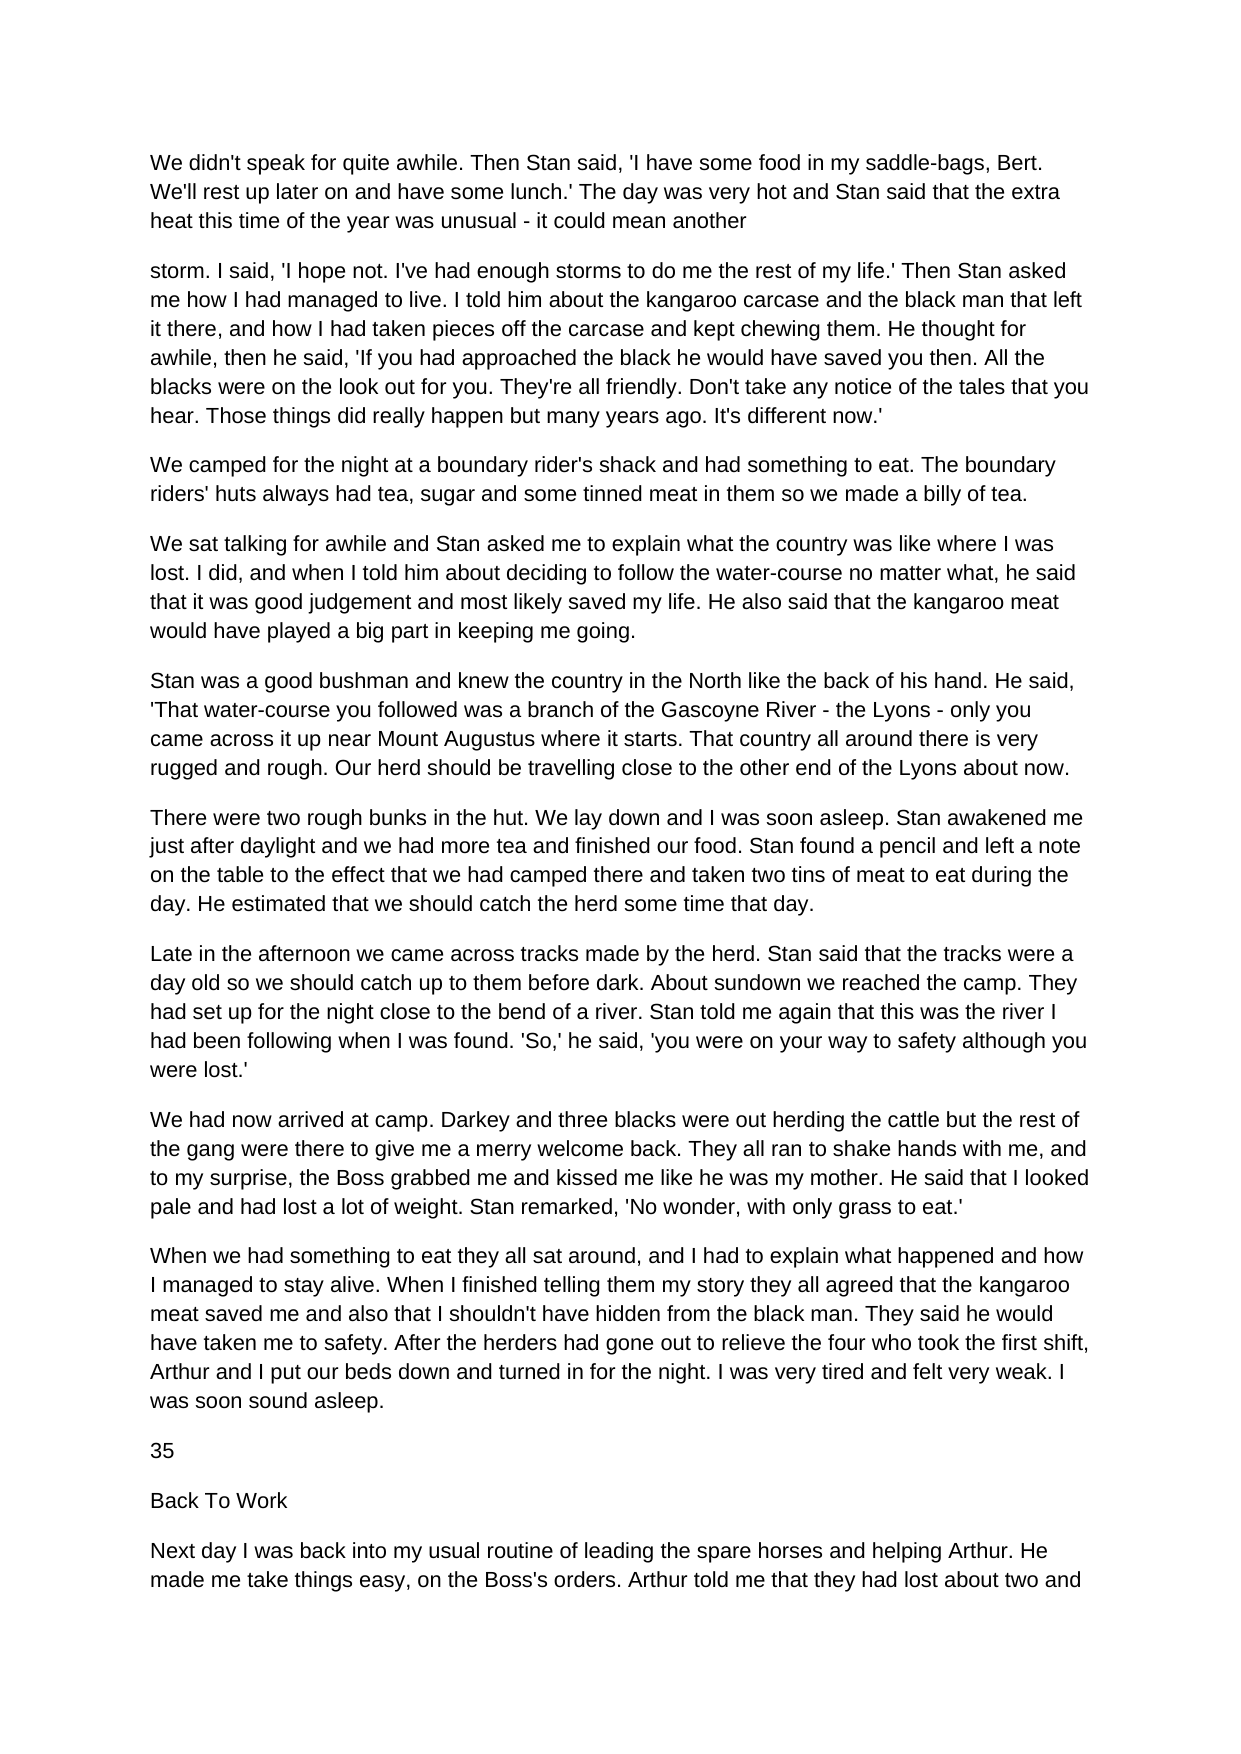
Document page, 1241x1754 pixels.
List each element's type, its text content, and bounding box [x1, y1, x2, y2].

text When we had something to eat they all sat around, and I had to explain what happened and how I managed to stay alive. When I finished telling them my story they all agreed that the kangaroo meat saved me and also that I shouldn't have hidden from the black man. They said he would have taken me to safety. After the herders had gone out to relieve the four who took the first shift, Arthur and I put our beds down and turned in for the night. I was very tired and felt very weak. I was soon sound asleep. [150, 1243, 1090, 1413]
text Back To Work [150, 1488, 1090, 1513]
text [150, 1537, 1090, 1592]
text storm. I said, 'I hope not. I've had enough storms to do me the rest of my life.' Then Stan asked me how I had managed to live. I told him about the kangaroo carcase and the black man that left it there, and how I had taken pieces off the carcase and kept chewing them. He thought for awhile, then he said, 'If you had approached the black he would have saved you then. All the blacks were on the look out for you. They're all friendly. Don't take any notice of the tales that you hear. Those things did really happen but many years ago. It's different now.' [150, 258, 1090, 428]
text Stan was a good bushman and knew the country in the North like the back of his hand. He said, 'That water-course you followed was a branch of the Gascoyne River - the Lyons - only you came across it up near Mount Augustus where it starts. That country all around there is very rugged and rough. Our herd should be travelling close to the other end of the Lyons about now. [150, 668, 1090, 780]
text We sat talking for awhile and Stan asked me to explain what the country was like where I was lost. I did, and when I told him about deciding to follow the water-course no matter what, he said that it was good judgement and most likely saved my life. He also said that the kangaroo meat would have played a big part in keeping me going. [150, 531, 1090, 643]
text We had now arrived at camp. Darkey and three blacks were out herding the cattle but the rest of the gang were there to give me a merry welcome back. They all ran to shake hands with me, and to my surprise, the Boss grabbed me and kissed me like he was my mother. He said that I looked pale and had lost a lot of weight. Stan remarked, 'No wonder, with only grass to eat.' [150, 1107, 1090, 1219]
text There were two rough bunks in the hut. We lay down and I was soon asleep. Stan awakened me just after daylight and we had more tea and finished our food. Stan found a pencil and left a note on the table to the effect that we had camped there and taken two tins of meat to eat during the day. He estimated that we should catch the herd some time that day. [150, 804, 1090, 916]
text We camped for the night at a boundary rider's shack and had something to eat. The boundary riders' huts always had tea, sugar and some tinned meat in them so we made a billy of tea. [150, 452, 1090, 506]
text 35 [150, 1438, 1090, 1463]
text We didn't speak for quite awhile. Then Stan said, 'I have some food in my saddle-bags, Bert. We'll rest up later on and have some lunch.' The day was very hot and Stan said that the extra heat this time of the year was unusual - it could mean another [150, 150, 1090, 233]
text Late in the afternoon we came across tracks made by the herd. Stan said that the tracks were a day old so we should catch up to them before dark. About sundown we reached the camp. They had set up for the night close to the bend of a river. Stan told me again that this was the river I had been following when I was found. 'So,' he said, 'you were on your way to safety although you were lost.' [150, 941, 1090, 1082]
